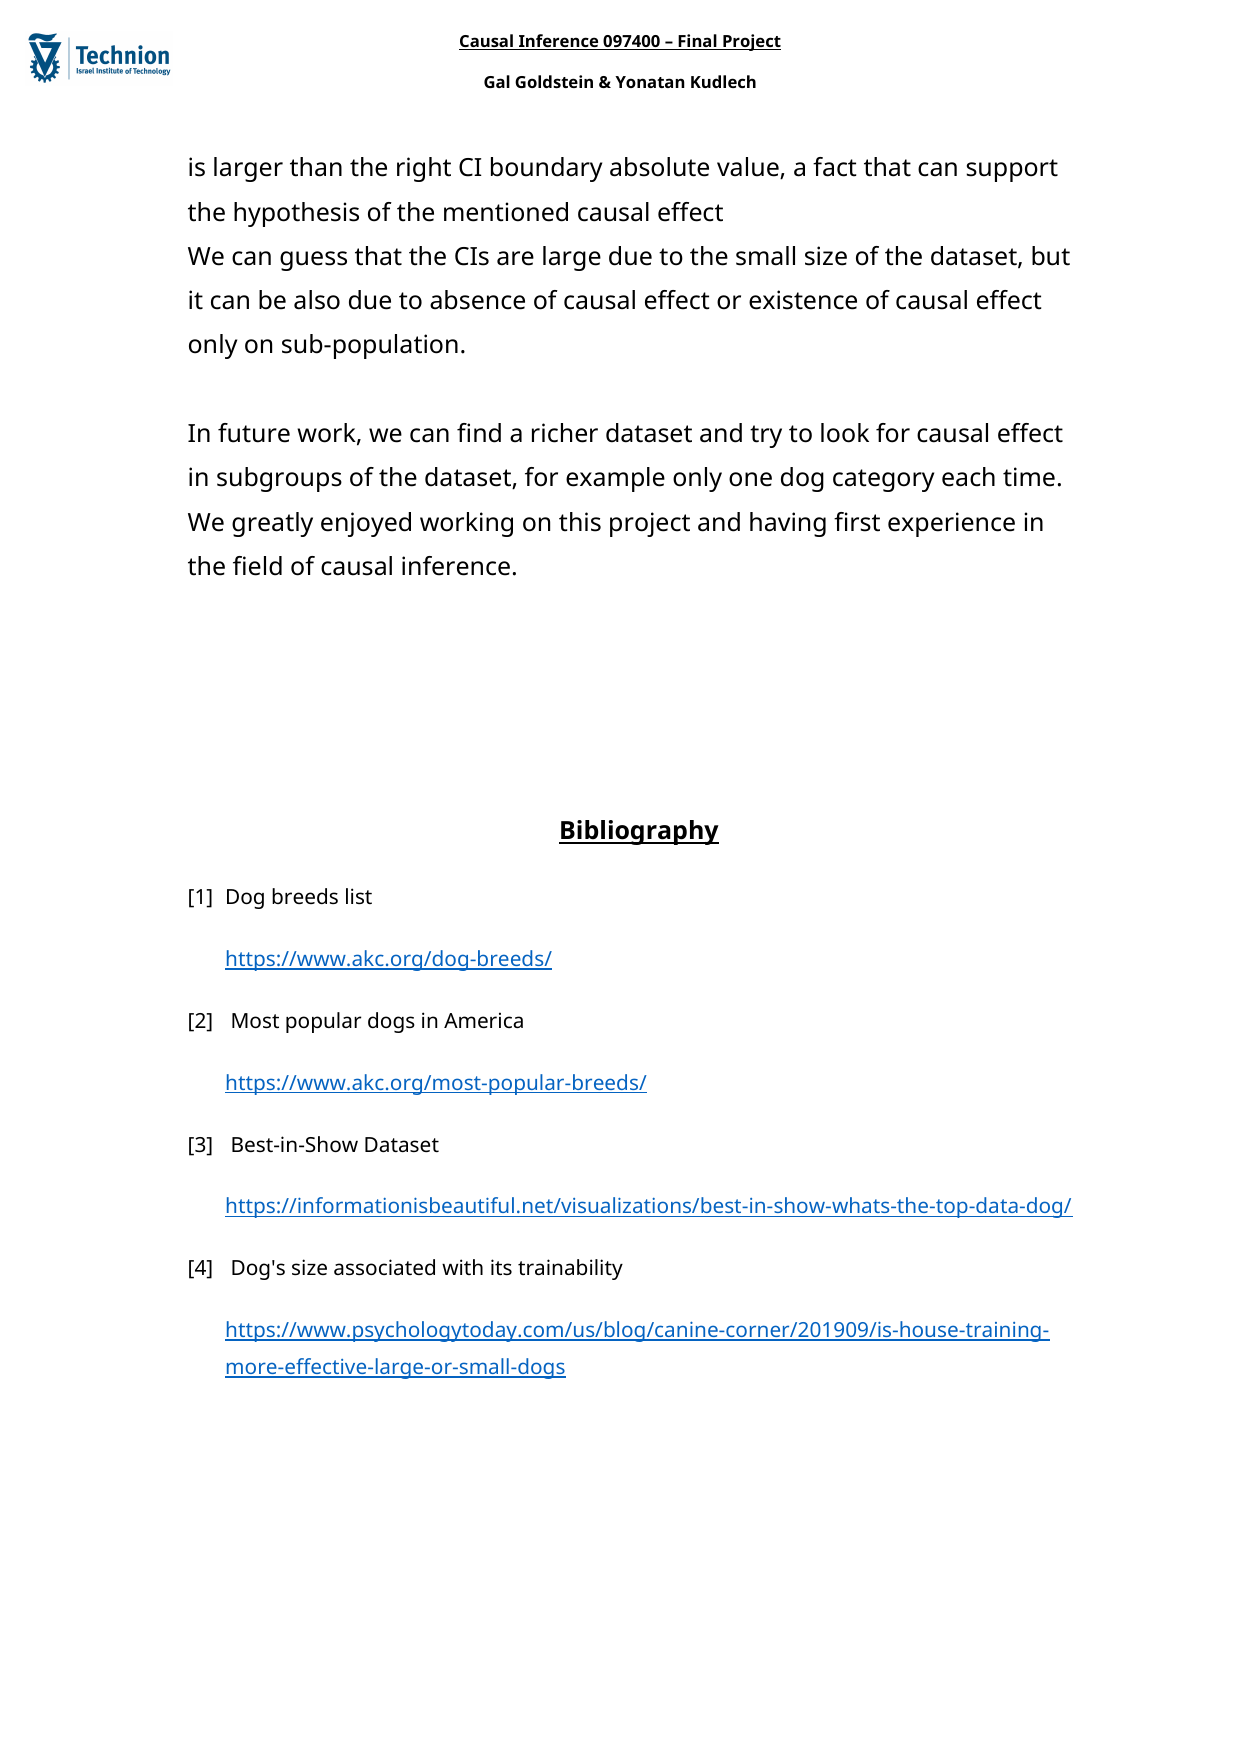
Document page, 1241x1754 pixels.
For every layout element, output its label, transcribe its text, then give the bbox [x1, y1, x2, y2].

picture [25, 31, 173, 86]
text https://www.akc.org/dog-breeds/ [187, 944, 1090, 973]
text We greatly enjoyed working on this project and having first experience in the field of causal inference. [187, 504, 1090, 582]
text https://www.psychologytoday.com/us/blog/canine-corner/201909/is-house-training-more-effective-large-or-small-dogs [225, 1315, 1090, 1381]
text We can guess that the CIs are large due to the small size of the dataset, but it can be also due to absence of causal effect or existence of causal effect only on sub-population. [187, 238, 1090, 361]
text https://informationisbeautiful.net/visualizations/best-in-show-whats-the-top-data-dog/ [187, 1192, 1090, 1220]
text Bibliography [187, 813, 1090, 847]
text [1] Dog breeds list [187, 882, 1090, 911]
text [187, 150, 1090, 228]
text [4] Dog's size associated with its trainability [187, 1253, 1090, 1282]
text https://www.akc.org/most-popular-breeds/ [187, 1068, 1090, 1096]
text In future work, we can find a richer dataset and try to look for causal effect in subgroups of the dataset, for example only one dog category each time. [187, 416, 1090, 494]
text [3] Best-in-Show Dataset [187, 1130, 1090, 1158]
text [2] Most popular dogs in America [187, 1006, 1090, 1034]
